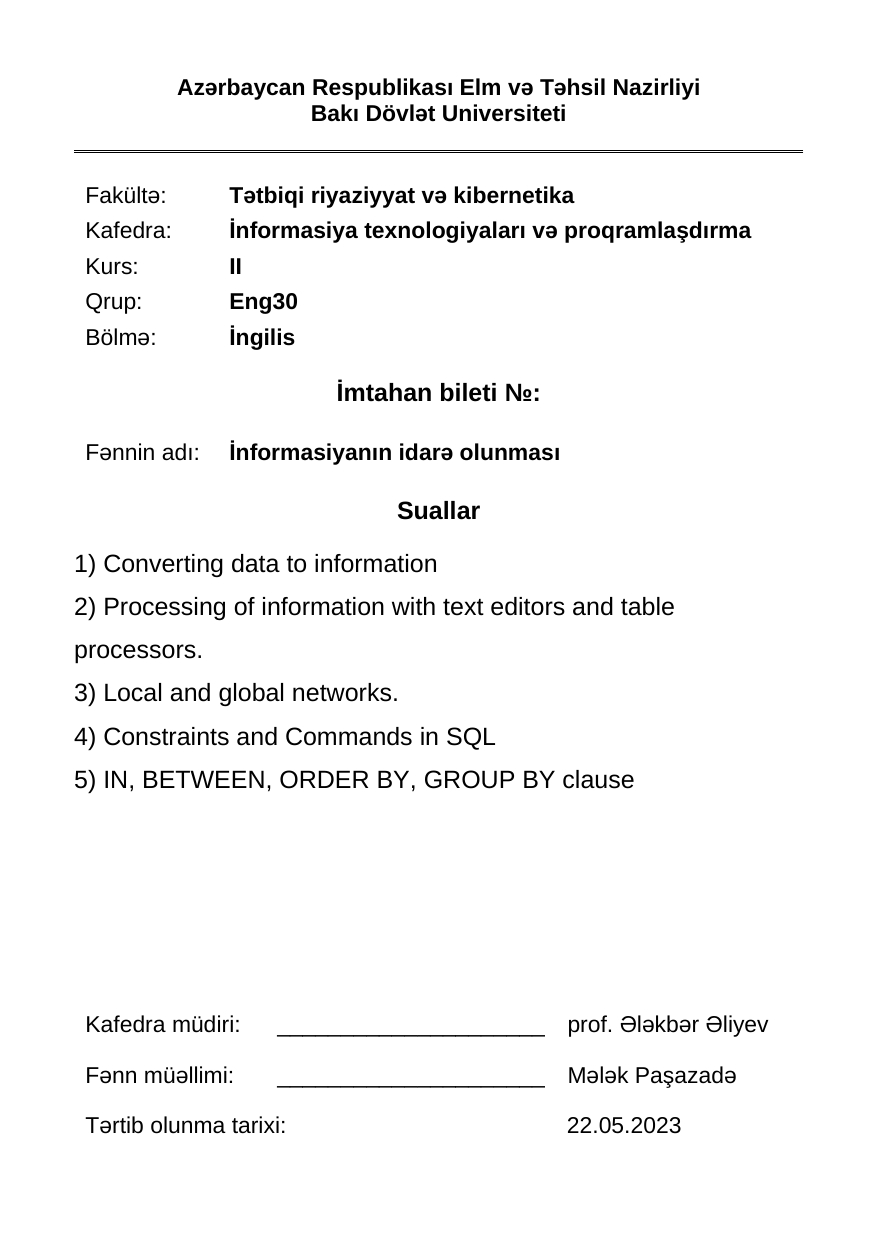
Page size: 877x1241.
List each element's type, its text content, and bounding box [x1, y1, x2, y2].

text 4) Constraints and Commands in SQL [74, 722, 803, 750]
text 3) Local and global networks. [74, 678, 803, 707]
text 1) Converting data to information [74, 549, 803, 578]
text 2) Processing of information with text editors and table processors. [74, 592, 803, 664]
text 5) IN, BETWEEN, ORDER BY, GROUP BY clause [74, 765, 803, 793]
